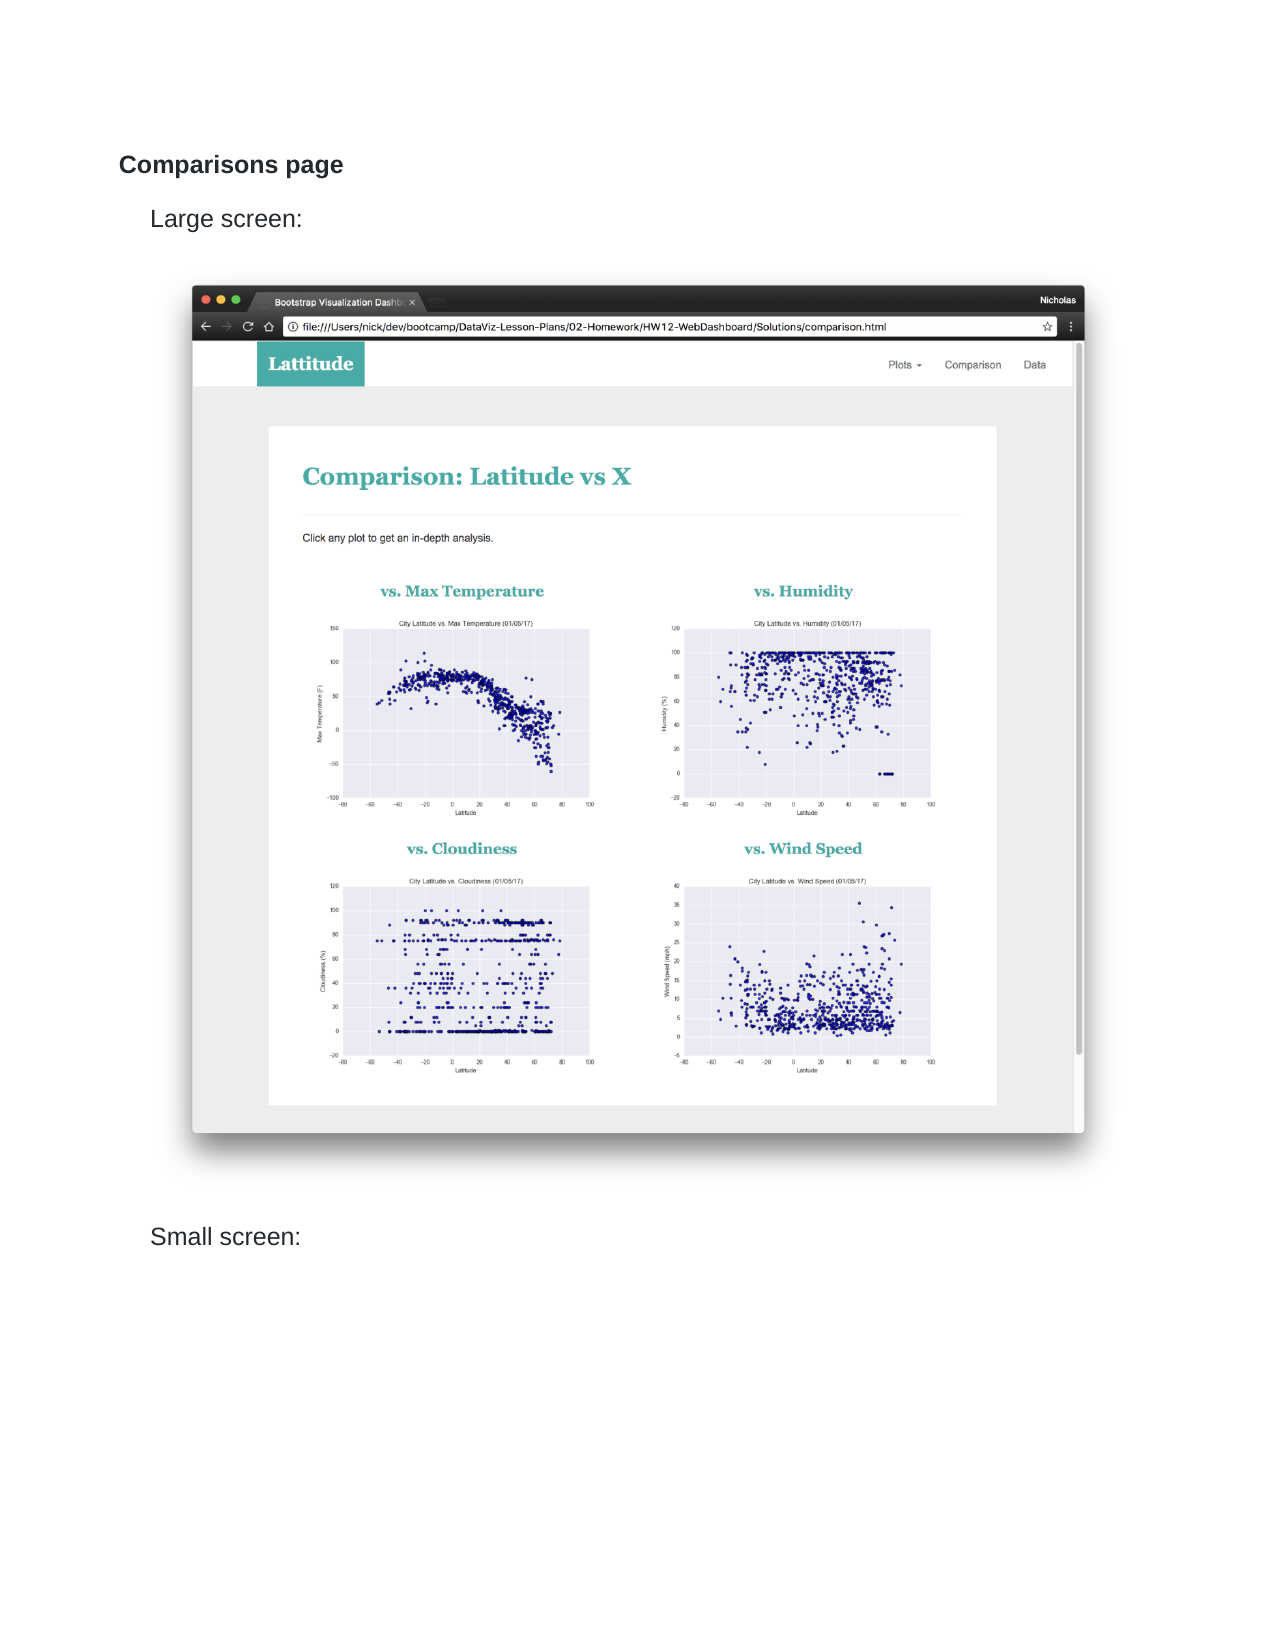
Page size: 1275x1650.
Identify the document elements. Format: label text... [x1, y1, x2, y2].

text Large screen: [150, 204, 1125, 232]
subtitle Comparisons page [119, 150, 1125, 179]
picture [150, 261, 1125, 1193]
text Small screen: [150, 1222, 1125, 1251]
